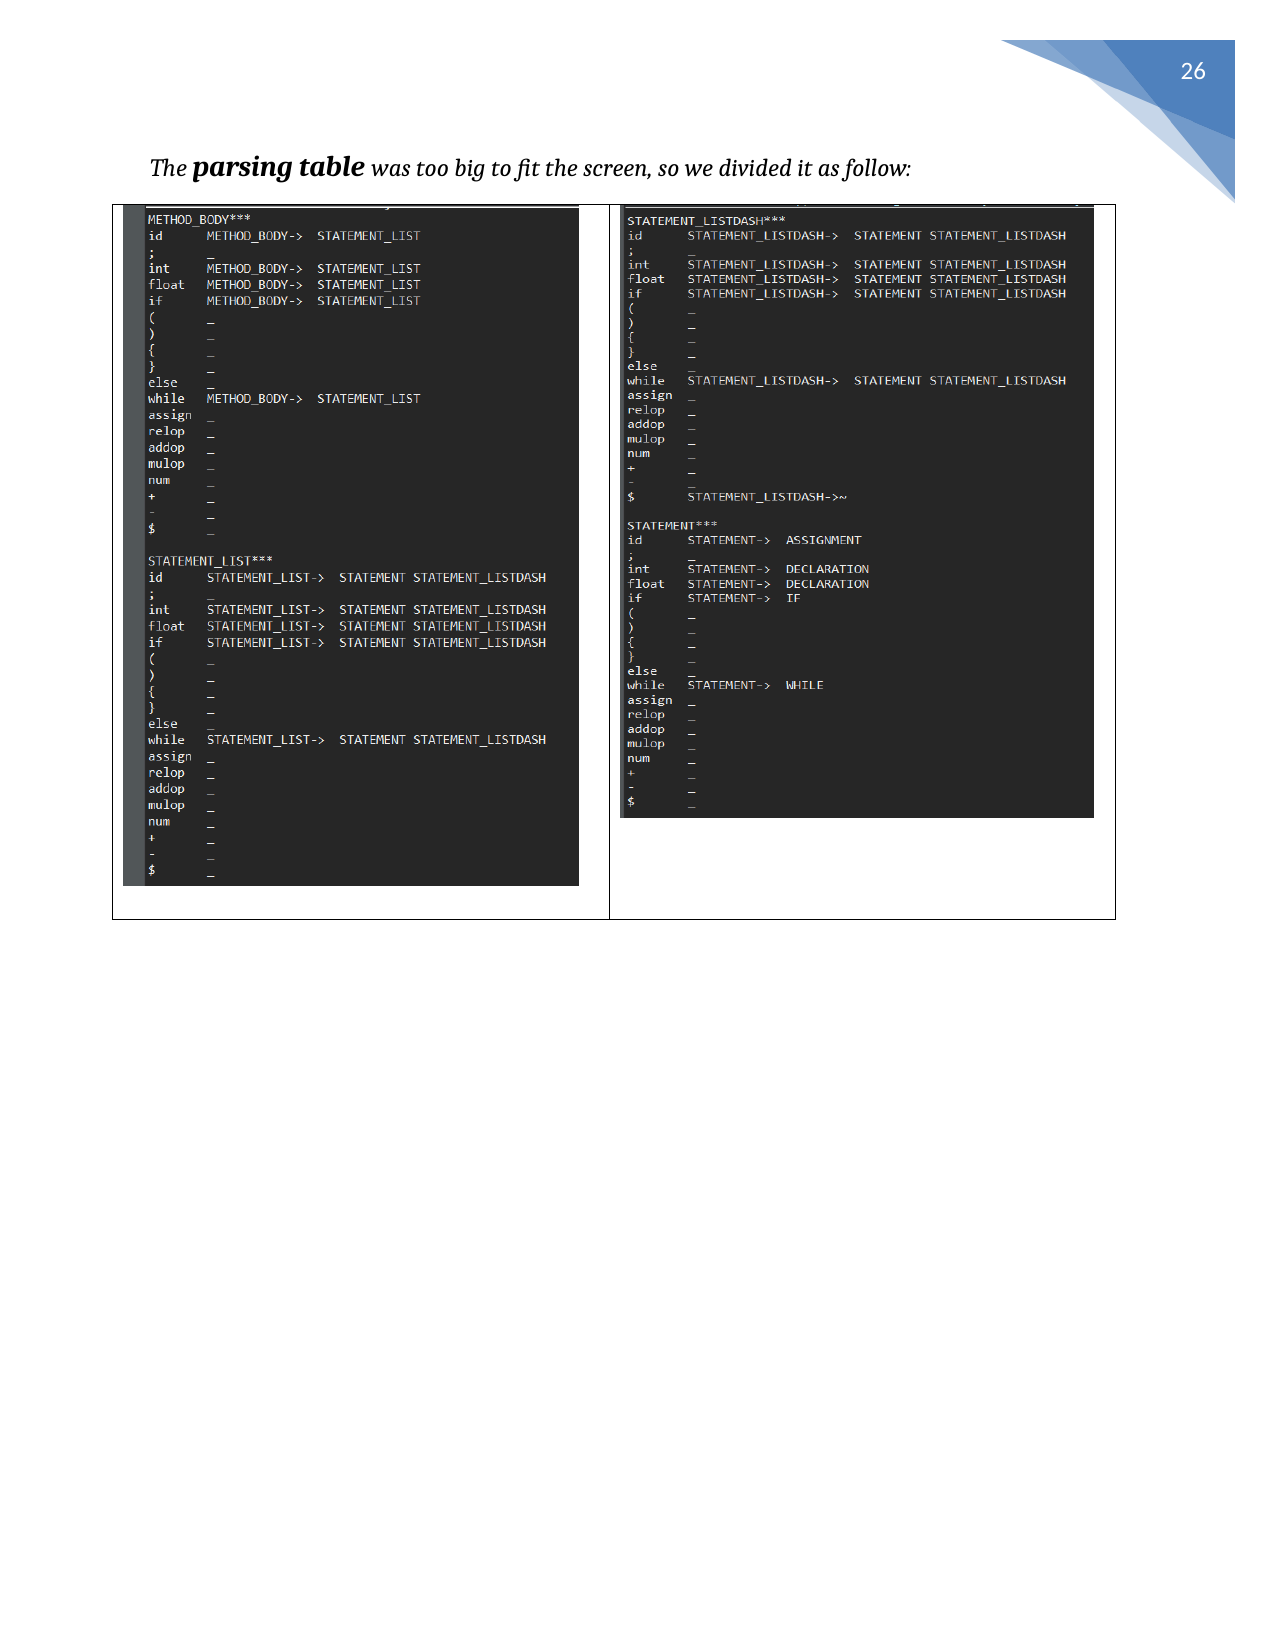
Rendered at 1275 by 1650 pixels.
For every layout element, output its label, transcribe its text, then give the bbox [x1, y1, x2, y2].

text The parsing table was too big to fit the screen, so we divided it as follow: [150, 150, 1125, 183]
picture [998, 40, 1235, 204]
table_header [610, 205, 1115, 919]
picture [620, 205, 1094, 818]
picture [123, 205, 579, 886]
table_header [113, 205, 609, 919]
